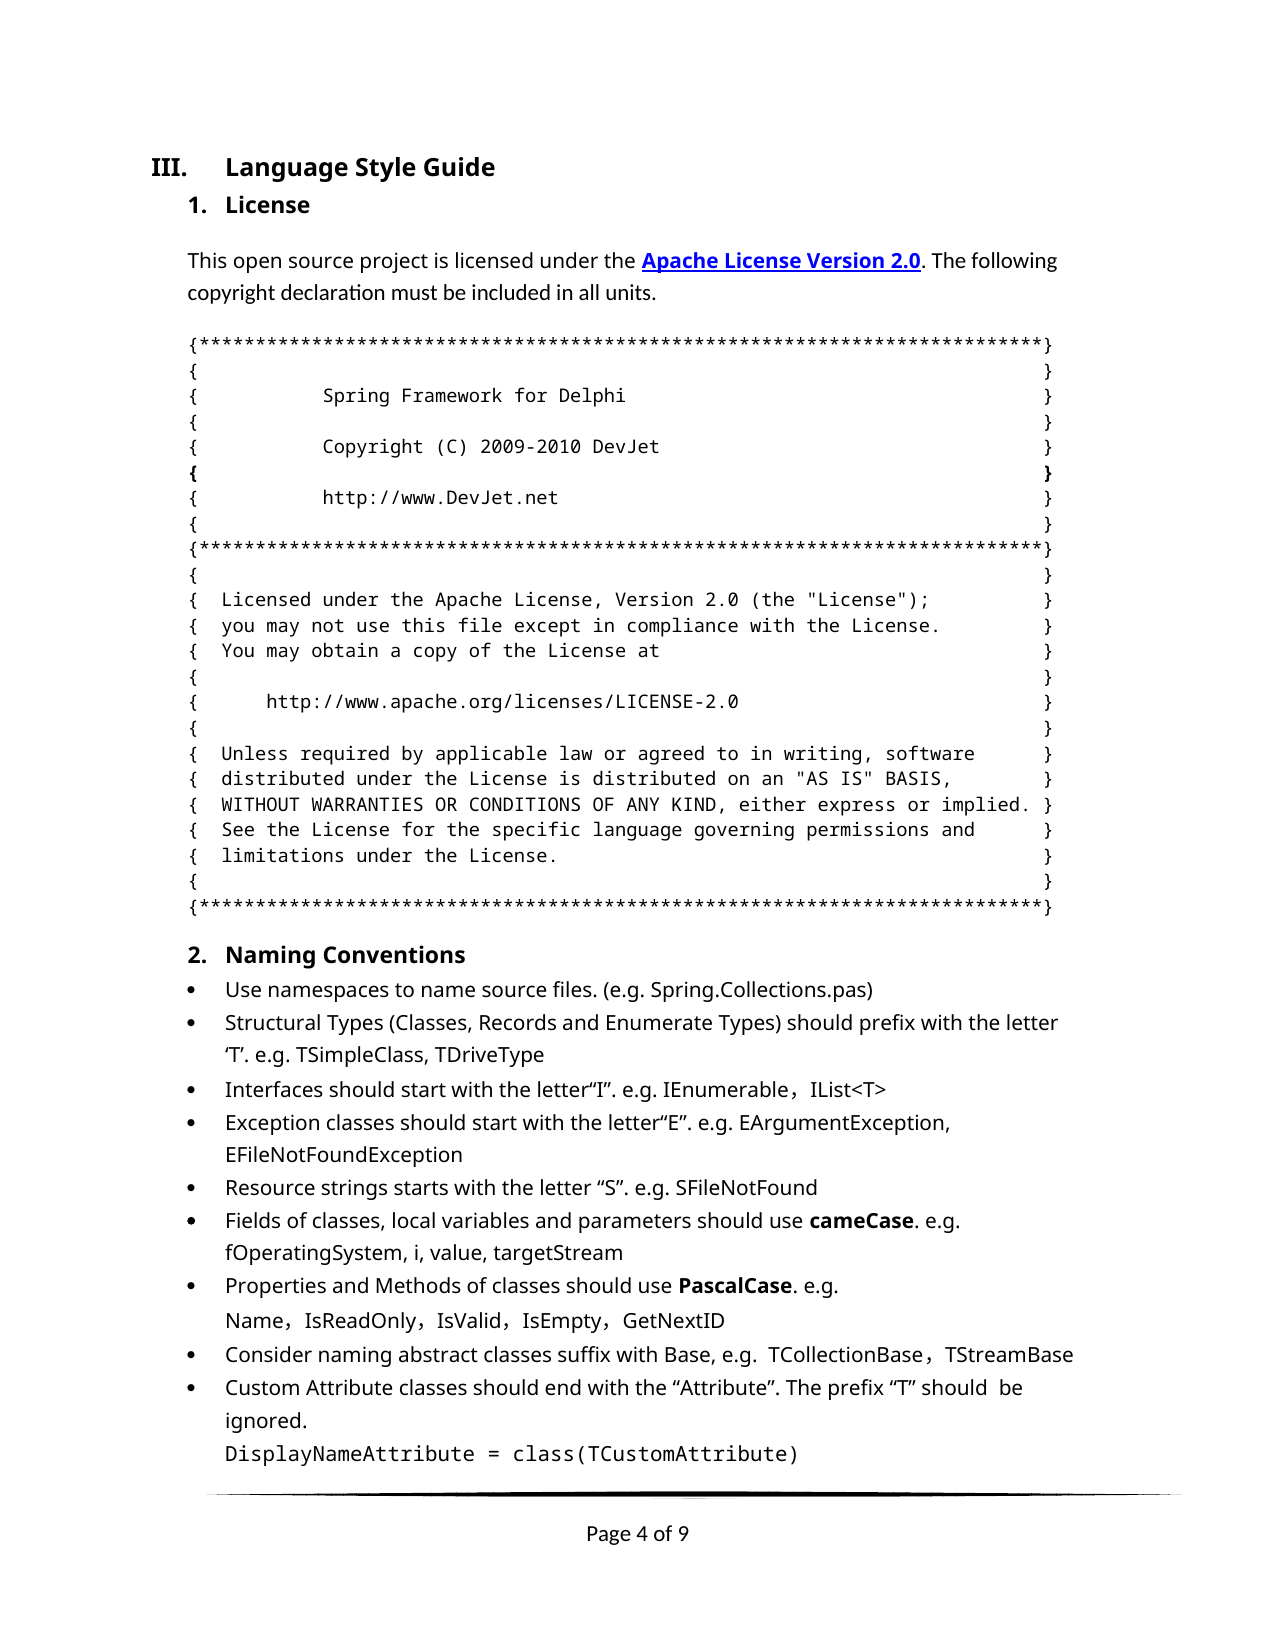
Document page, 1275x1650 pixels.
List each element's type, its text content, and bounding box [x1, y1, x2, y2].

list DisplayNameAttribute = class(TCustomAttribute) [225, 1439, 1087, 1467]
text { } [187, 510, 1087, 536]
list Structural Types (Classes, Records and Enumerate Types) should prefix with the letter ‘T’. e.g. TSimpleClass, TDriveType [187, 1008, 1087, 1069]
list Resource strings starts with the letter “S”. e.g. SFileNotFound [187, 1173, 1087, 1202]
text { http://www.DevJet.net } [187, 485, 1087, 510]
text { } [187, 561, 1087, 587]
text { You may obtain a copy of the License at } [187, 638, 1087, 663]
text { } [187, 714, 1087, 740]
text { distributed under the License is distributed on an "AS IS" BASIS, } [187, 765, 1087, 791]
list Naming Conventions [187, 939, 1087, 971]
picture [206, 1490, 1182, 1499]
list Consider naming abstract classes suffix with Base, e.g. TCollectionBase，TStreamBase [187, 1339, 1087, 1369]
text {***************************************************************************} [187, 332, 1087, 357]
text This open source project is licensed under the Apache License Version 2.0. The following copyright declaration must be included in all units. [187, 246, 1087, 307]
text { } [187, 408, 1087, 434]
text { Copyright (C) 2009-2010 DevJet } [187, 434, 1087, 459]
list Fields of classes, local variables and parameters should use cameCase. e.g. fOperatingSystem, i, value, targetStream [187, 1206, 1087, 1267]
text {***************************************************************************} [187, 536, 1087, 561]
text { } [187, 459, 1087, 485]
text { http://www.apache.org/licenses/LICENSE-2.0 } [187, 689, 1087, 714]
text { Unless required by applicable law or agreed to in writing, software } [187, 740, 1087, 765]
text { } [187, 357, 1087, 383]
text { } [187, 663, 1087, 689]
text { See the License for the specific language governing permissions and } [187, 816, 1087, 842]
text { you may not use this file except in compliance with the License. } [187, 612, 1087, 638]
text { limitations under the License. } [187, 842, 1087, 867]
list Interfaces should start with the letter“I”. e.g. IEnumerable，IList<T> [187, 1073, 1087, 1103]
text { Licensed under the Apache License, Version 2.0 (the "License"); } [187, 587, 1087, 612]
list Language Style Guide [187, 150, 1087, 184]
list Exception classes should start with the letter“E”. e.g. EArgumentException, EFileNotFoundException [187, 1108, 1087, 1169]
list Custom Attribute classes should end with the “Attribute”. The prefix “T” should be ignored. [187, 1373, 1087, 1434]
text { } [187, 867, 1087, 893]
list License [187, 189, 1087, 220]
text { WITHOUT WARRANTIES OR CONDITIONS OF ANY KIND, either express or implied. } [187, 791, 1087, 816]
list Properties and Methods of classes should use PascalCase. e.g. Name，IsReadOnly，IsValid，IsEmpty，GetNextID [187, 1271, 1087, 1334]
text {***************************************************************************} [187, 893, 1087, 918]
list Use namespaces to name source files. (e.g. Spring.Collections.pas) [187, 975, 1087, 1004]
text { Spring Framework for Delphi } [187, 383, 1087, 408]
